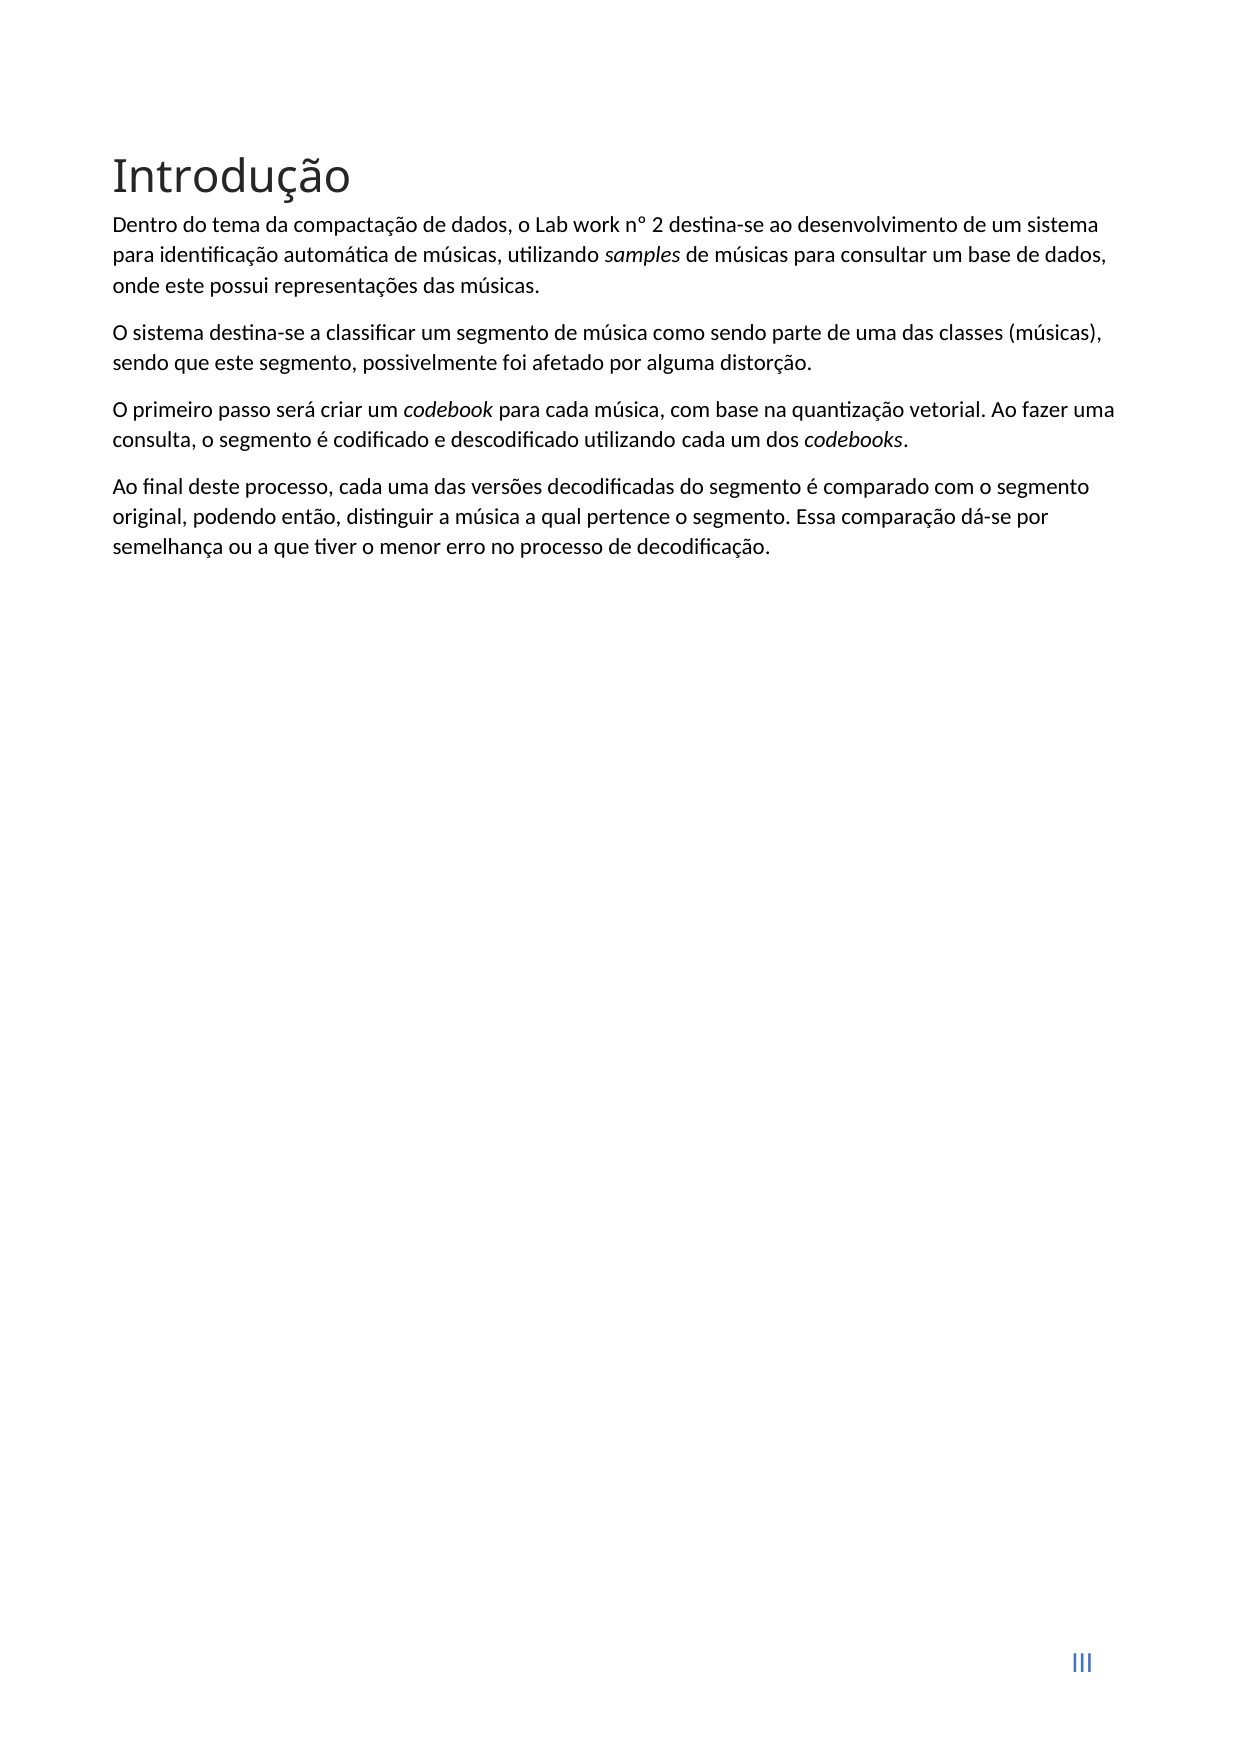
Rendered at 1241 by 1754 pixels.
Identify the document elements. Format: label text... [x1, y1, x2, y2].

text Ao final deste processo, cada uma das versões decodificadas do segmento é comparado com o segmento original, podendo então, distinguir a música a qual pertence o segmento. Essa comparação dá-se por semelhança ou a que tiver o menor erro no processo de decodificação. [112, 472, 1128, 560]
subtitle Introdução [112, 143, 1128, 206]
text Dentro do tema da compactação de dados, o Lab work nº 2 destina-se ao desenvolvimento de um sistema para identificação automática de músicas, utilizando samples de músicas para consultar um base de dados, onde este possui representações das músicas. [112, 210, 1128, 299]
text O primeiro passo será criar um codebook para cada música, com base na quantização vetorial. Ao fazer uma consulta, o segmento é codificado e descodificado utilizando cada um dos codebooks. [112, 395, 1128, 453]
text O sistema destina-se a classificar um segmento de música como sendo parte de uma das classes (músicas), sendo que este segmento, possivelmente foi afetado por alguma distorção. [112, 318, 1128, 376]
